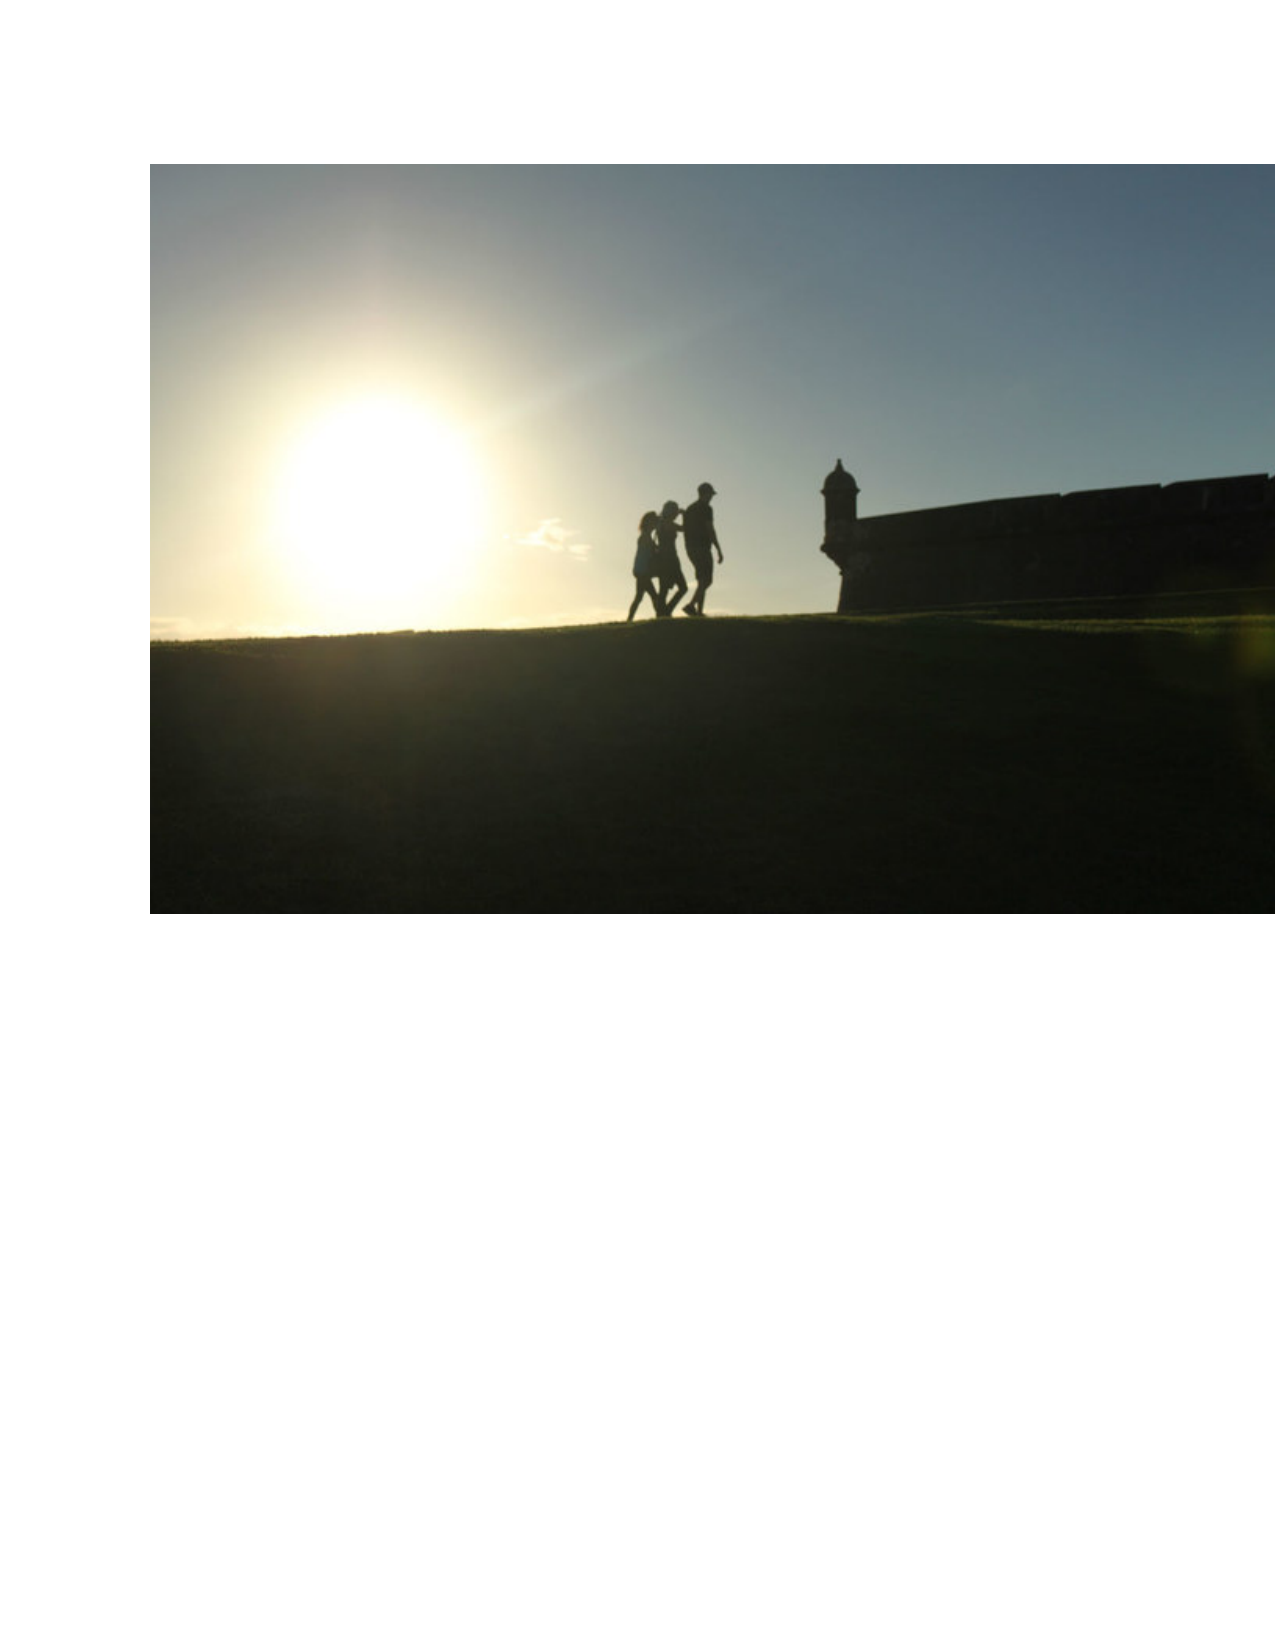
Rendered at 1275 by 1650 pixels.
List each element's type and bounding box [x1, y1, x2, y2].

picture [150, 164, 1275, 914]
